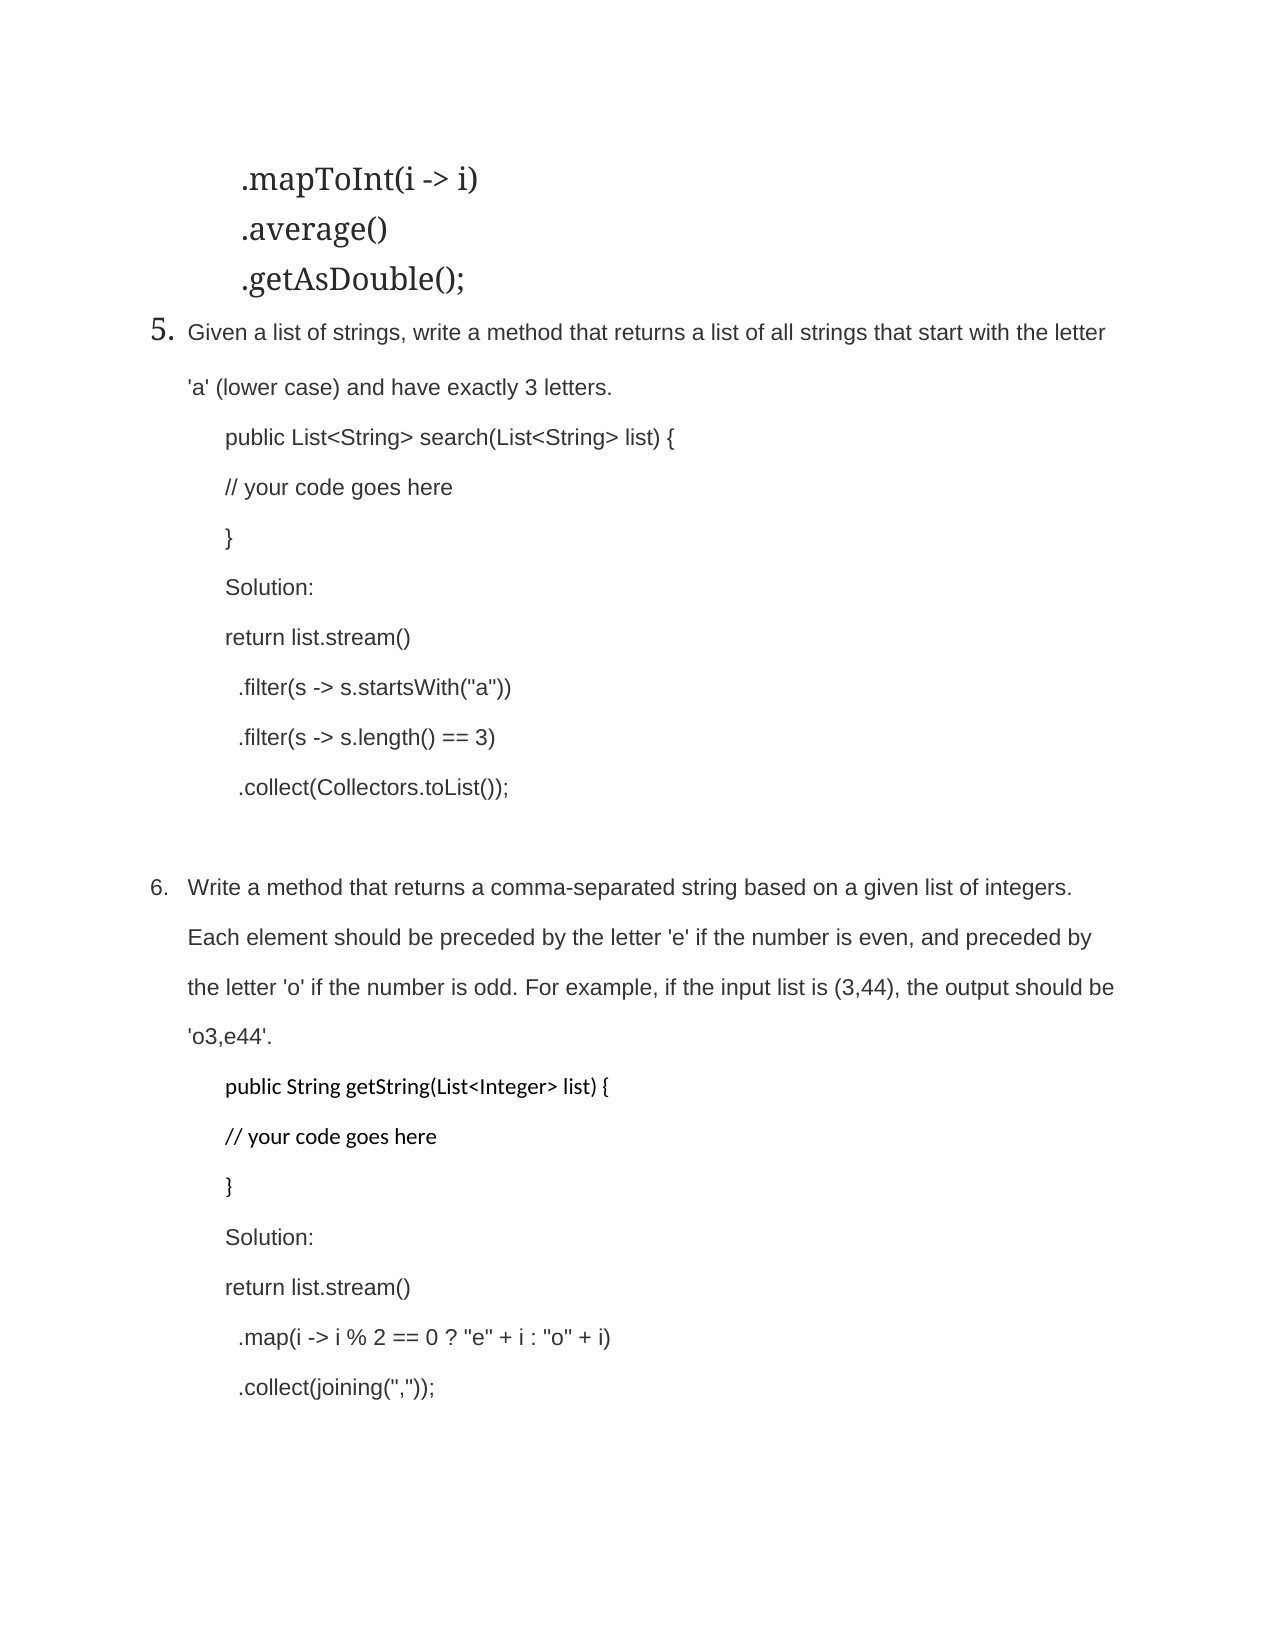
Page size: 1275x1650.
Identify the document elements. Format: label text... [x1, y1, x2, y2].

list .filter(s -> s.startsWith("a")) [225, 650, 1125, 700]
list public List<String> search(List<String> list) { [225, 400, 1125, 450]
list Given a list of strings, write a method that returns a list of all strings that start with the letter 'a' (lower case) and have exactly 3 letters. [150, 300, 1125, 400]
list .collect(joining(",")); [225, 1350, 1125, 1400]
list } [225, 500, 1125, 550]
list .map(i -> i % 2 == 0 ? "e" + i : "o" + i) [225, 1300, 1125, 1350]
list return list.stream() [225, 1250, 1125, 1300]
list Solution: [225, 550, 1125, 600]
list public String getString(List<Integer> list) { [225, 1050, 1125, 1100]
list .mapToInt(i -> i) [225, 150, 1125, 200]
list Write a method that returns a comma-separated string based on a given list of integers. Each element should be preceded by the letter 'e' if the number is even, and preceded by the letter 'o' if the number is odd. For example, if the input list is (3,44), the output should be 'o3,e44'. [150, 850, 1125, 1050]
list .filter(s -> s.length() == 3) [225, 700, 1125, 750]
list // your code goes here [225, 450, 1125, 500]
list Solution: [225, 1200, 1125, 1250]
list .getAsDouble(); [225, 250, 1125, 300]
list .collect(Collectors.toList()); [225, 750, 1125, 800]
list .average() [225, 200, 1125, 250]
list // your code goes here [225, 1100, 1125, 1150]
list } [225, 1150, 1125, 1200]
list return list.stream() [225, 600, 1125, 650]
